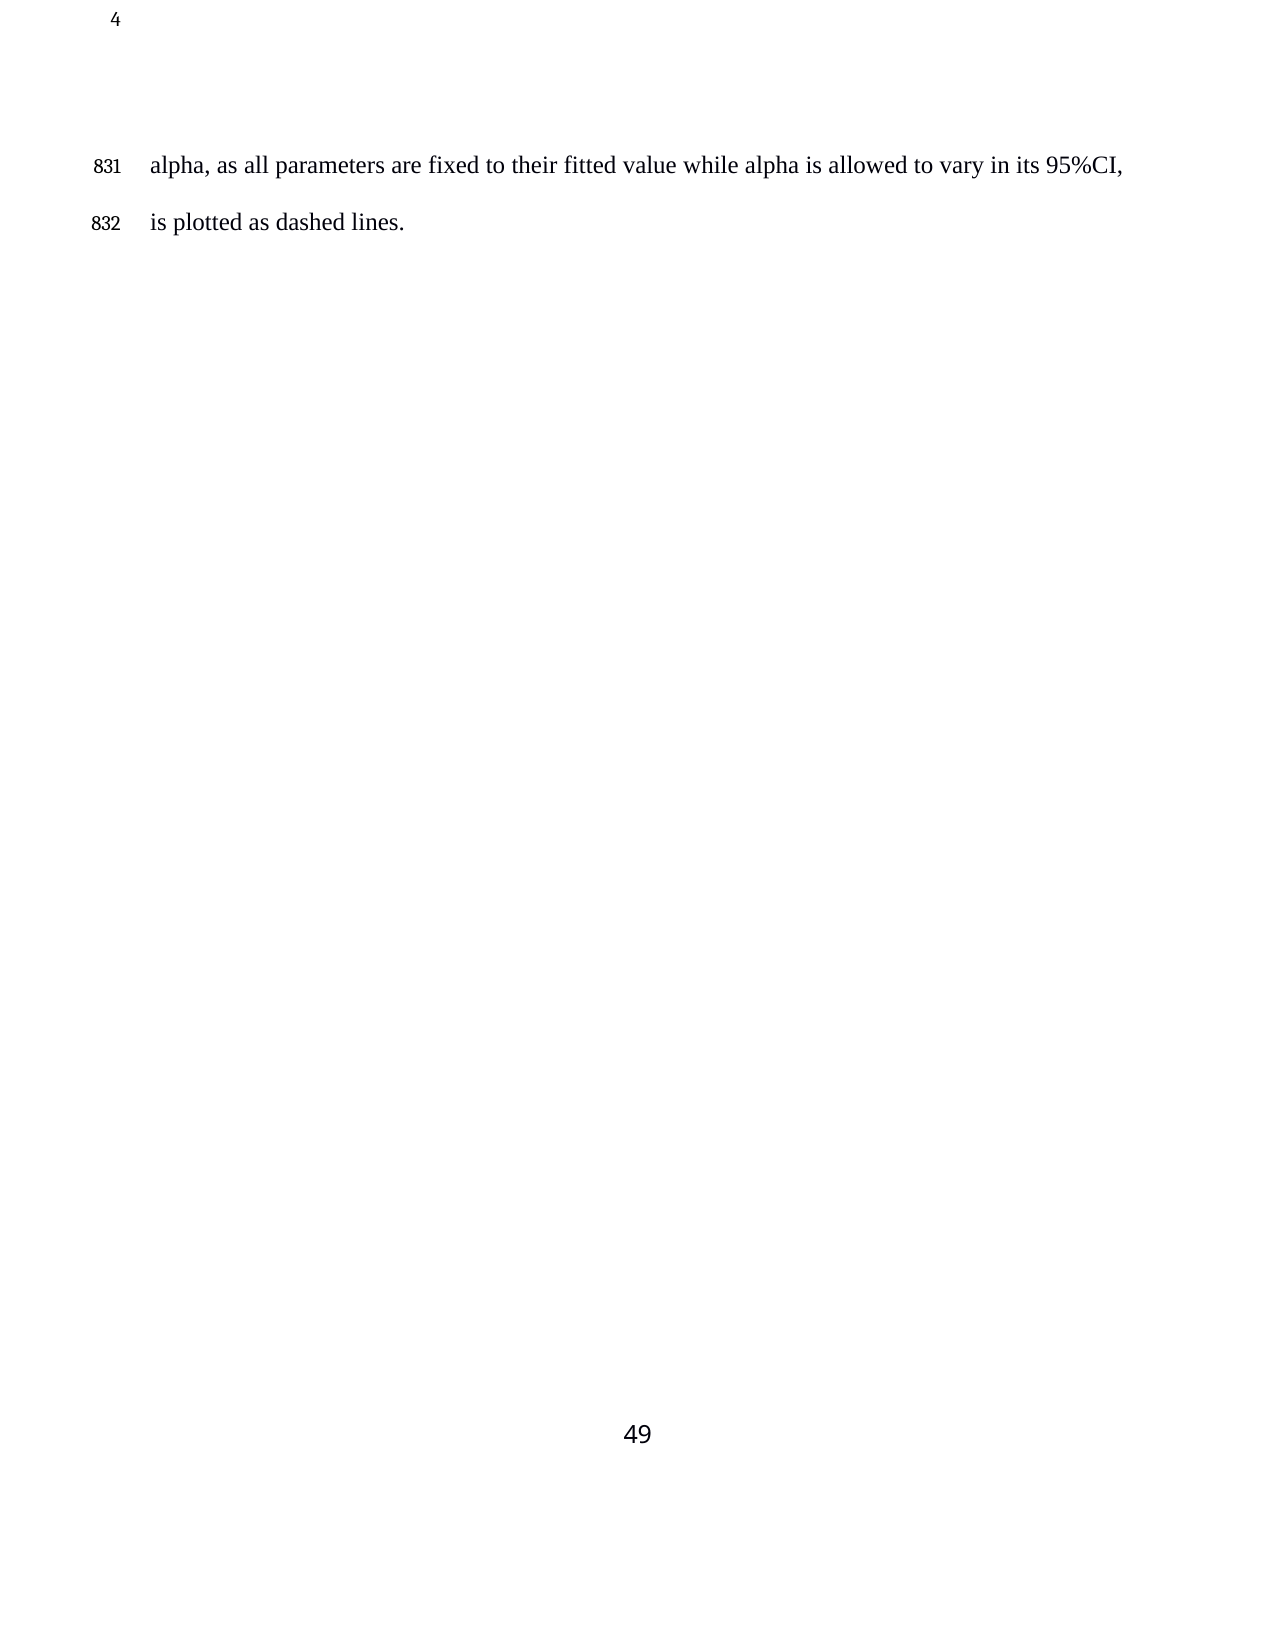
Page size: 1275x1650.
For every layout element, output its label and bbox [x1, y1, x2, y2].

text [150, 150, 1125, 236]
